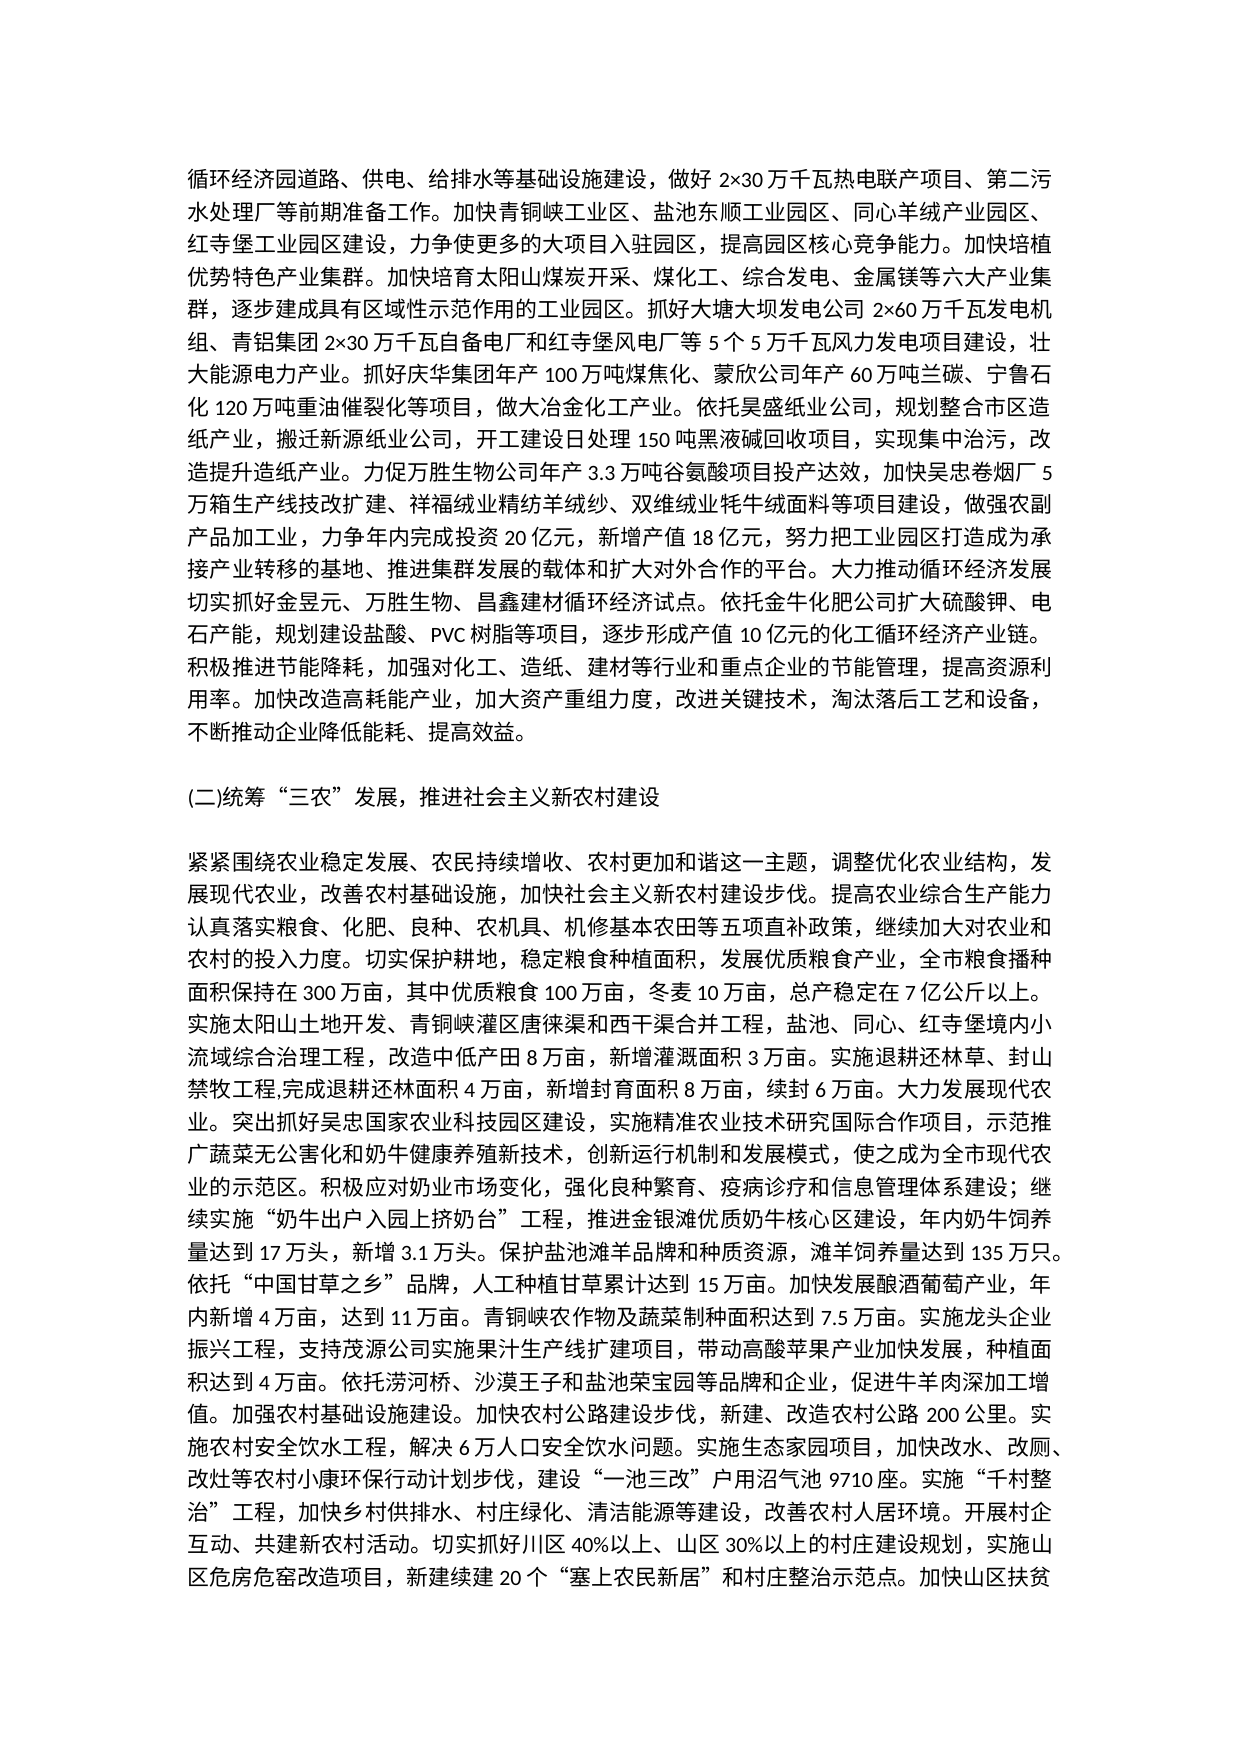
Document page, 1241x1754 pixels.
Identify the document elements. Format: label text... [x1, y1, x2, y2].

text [187, 844, 1053, 1592]
text (二)统筹“三农”发展，推进社会主义新农村建设 [187, 779, 1053, 812]
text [187, 162, 1053, 747]
